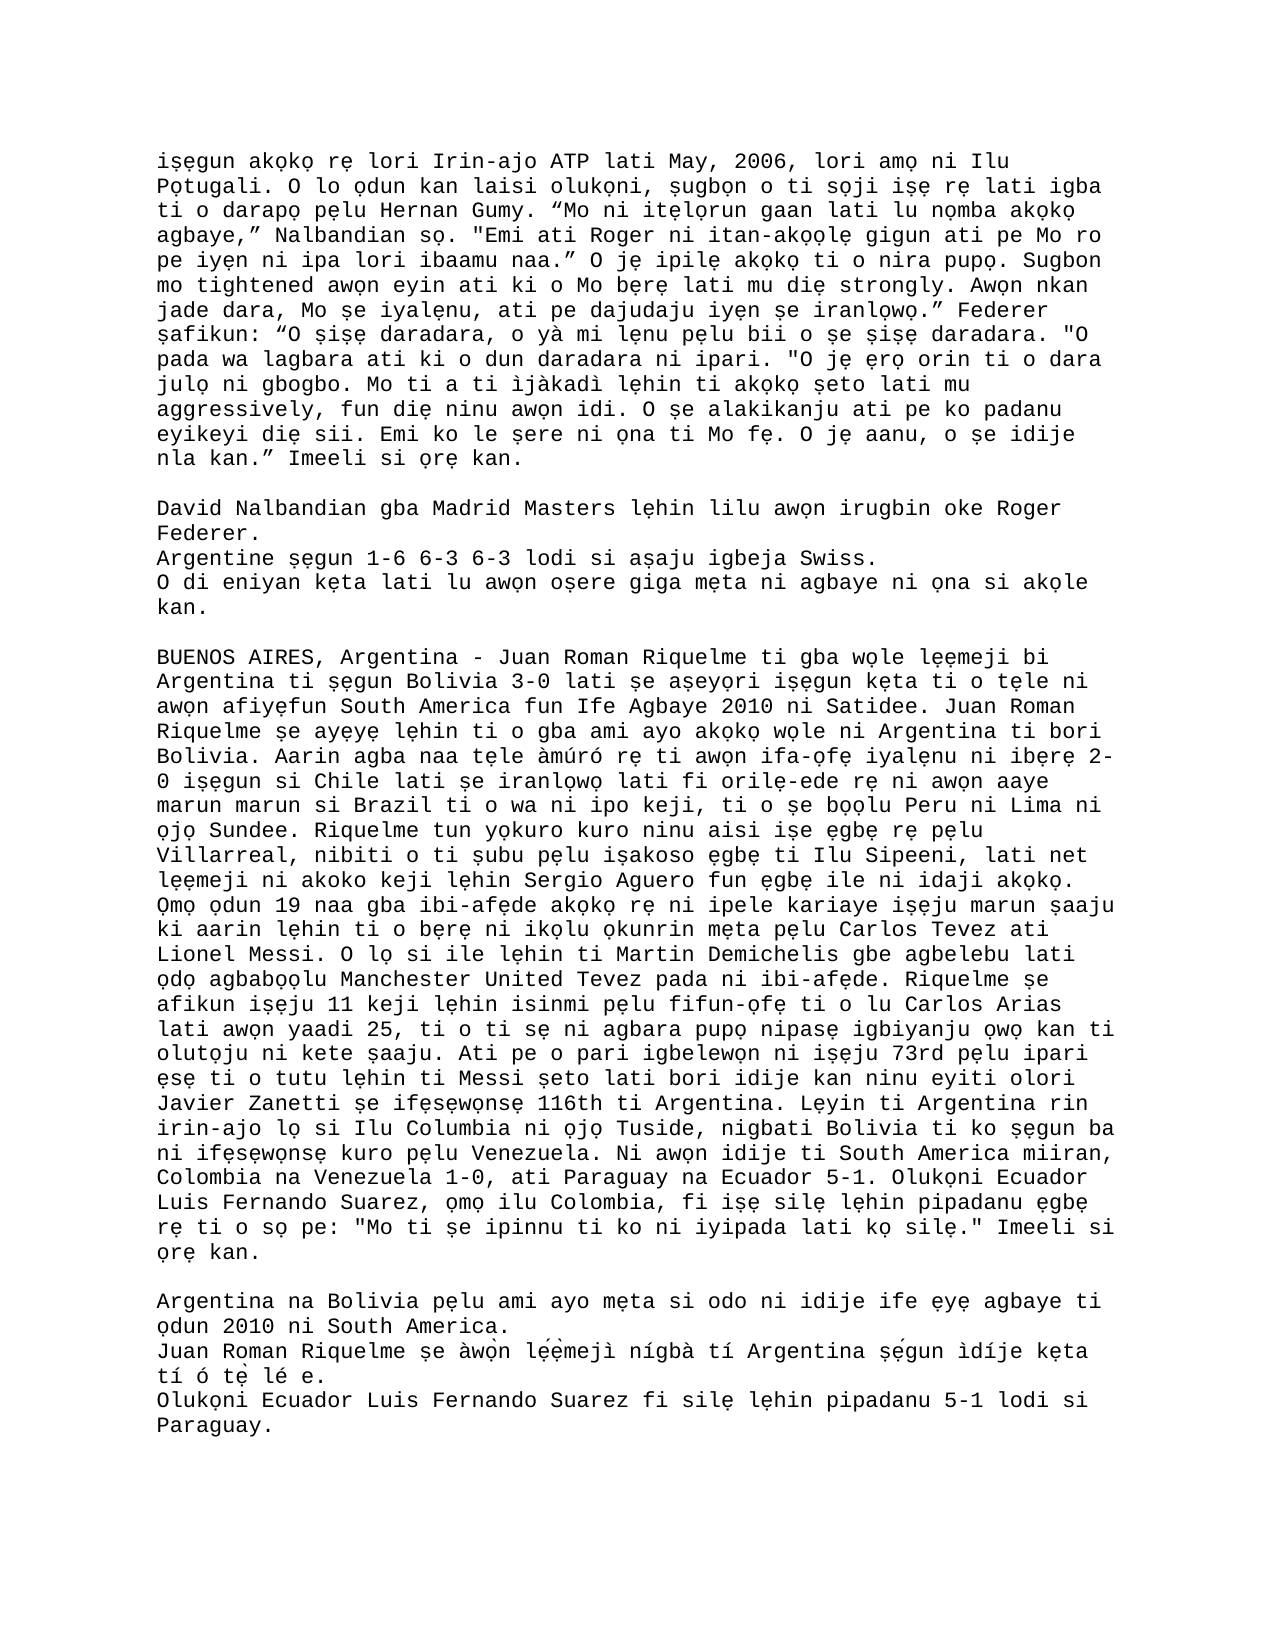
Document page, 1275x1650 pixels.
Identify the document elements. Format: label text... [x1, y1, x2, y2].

text Juan Roman Riquelme ṣe àwọ̀n lẹ́ẹ̀mejì nígbà tí Argentina ṣẹ́gun ìdíje kẹta tí ó tẹ̀ lé e. [156, 1340, 1118, 1389]
text Argentina na Bolivia pẹlu ami ayo mẹta si odo ni idije ife ẹyẹ agbaye ti ọdun 2010 ni South America. [156, 1290, 1118, 1340]
text Olukọni Ecuador Luis Fernando Suarez fi silẹ lẹhin pipadanu 5-1 lodi si Paraguay. [156, 1389, 1118, 1439]
text O di eniyan kẹta lati lu awọn oṣere giga mẹta ni agbaye ni ọna si akọle kan. [156, 571, 1118, 621]
text Argentine ṣẹgun 1-6 6-3 6-3 lodi si aṣaju igbeja Swiss. [156, 547, 1118, 571]
text David Nalbandian gba Madrid Masters lẹhin lilu awọn irugbin oke Roger Federer. [156, 497, 1118, 547]
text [156, 150, 1118, 472]
text BUENOS AIRES, Argentina - Juan Roman Riquelme ti gba wọle lẹẹmeji bi Argentina ti ṣẹgun Bolivia 3-0 lati ṣe aṣeyọri iṣẹgun kẹta ti o tẹle ni awọn afiyẹfun South America fun Ife Agbaye 2010 ni Satidee. Juan Roman Riquelme ṣe ayẹyẹ lẹhin ti o gba ami ayo akọkọ wọle ni Argentina ti bori Bolivia. Aarin agba naa tẹle àmúró rẹ ti awọn ifa-ọfẹ iyalẹnu ni ibẹrẹ 2-0 iṣẹgun si Chile lati ṣe iranlọwọ lati fi orilẹ-ede rẹ ni awọn aaye marun marun si Brazil ti o wa ni ipo keji, ti o ṣe bọọlu Peru ni Lima ni ọjọ Sundee. Riquelme tun yọkuro kuro ninu aisi iṣe ẹgbẹ rẹ pẹlu Villarreal, nibiti o ti ṣubu pẹlu iṣakoso ẹgbẹ ti Ilu Sipeeni, lati net lẹẹmeji ni akoko keji lẹhin Sergio Aguero fun ẹgbẹ ile ni idaji akọkọ. Ọmọ ọdun 19 naa gba ibi-afẹde akọkọ rẹ ni ipele kariaye iṣẹju marun ṣaaju ki aarin lẹhin ti o bẹrẹ ni ikọlu ọkunrin mẹta pẹlu Carlos Tevez ati Lionel Messi. O lọ si ile lẹhin ti Martin Demichelis gbe agbelebu lati ọdọ agbabọọlu Manchester United Tevez pada ni ibi-afẹde. Riquelme ṣe afikun iṣẹju 11 keji lẹhin isinmi pẹlu fifun-ọfẹ ti o lu Carlos Arias lati awọn yaadi 25, ti o ti sẹ ni agbara pupọ nipasẹ igbiyanju ọwọ kan ti olutọju ni kete ṣaaju. Ati pe o pari igbelewọn ni iṣẹju 73rd pẹlu ipari ẹsẹ ti o tutu lẹhin ti Messi ṣeto lati bori idije kan ninu eyiti olori Javier Zanetti ṣe ifẹsẹwọnsẹ 116th ti Argentina. Lẹyin ti Argentina rin irin-ajo lọ si Ilu Columbia ni ọjọ Tuside, nigbati Bolivia ti ko ṣẹgun ba ni ifẹsẹwọnsẹ kuro pẹlu Venezuela. Ni awọn idije ti South America miiran, Colombia na Venezuela 1-0, ati Paraguay na Ecuador 5-1. Olukọni Ecuador Luis Fernando Suarez, ọmọ ilu Colombia, fi iṣẹ silẹ lẹhin pipadanu ẹgbẹ rẹ ti o sọ pe: "Mo ti ṣe ipinnu ti ko ni iyipada lati kọ silẹ." Imeeli si ọrẹ kan. [156, 646, 1118, 1266]
